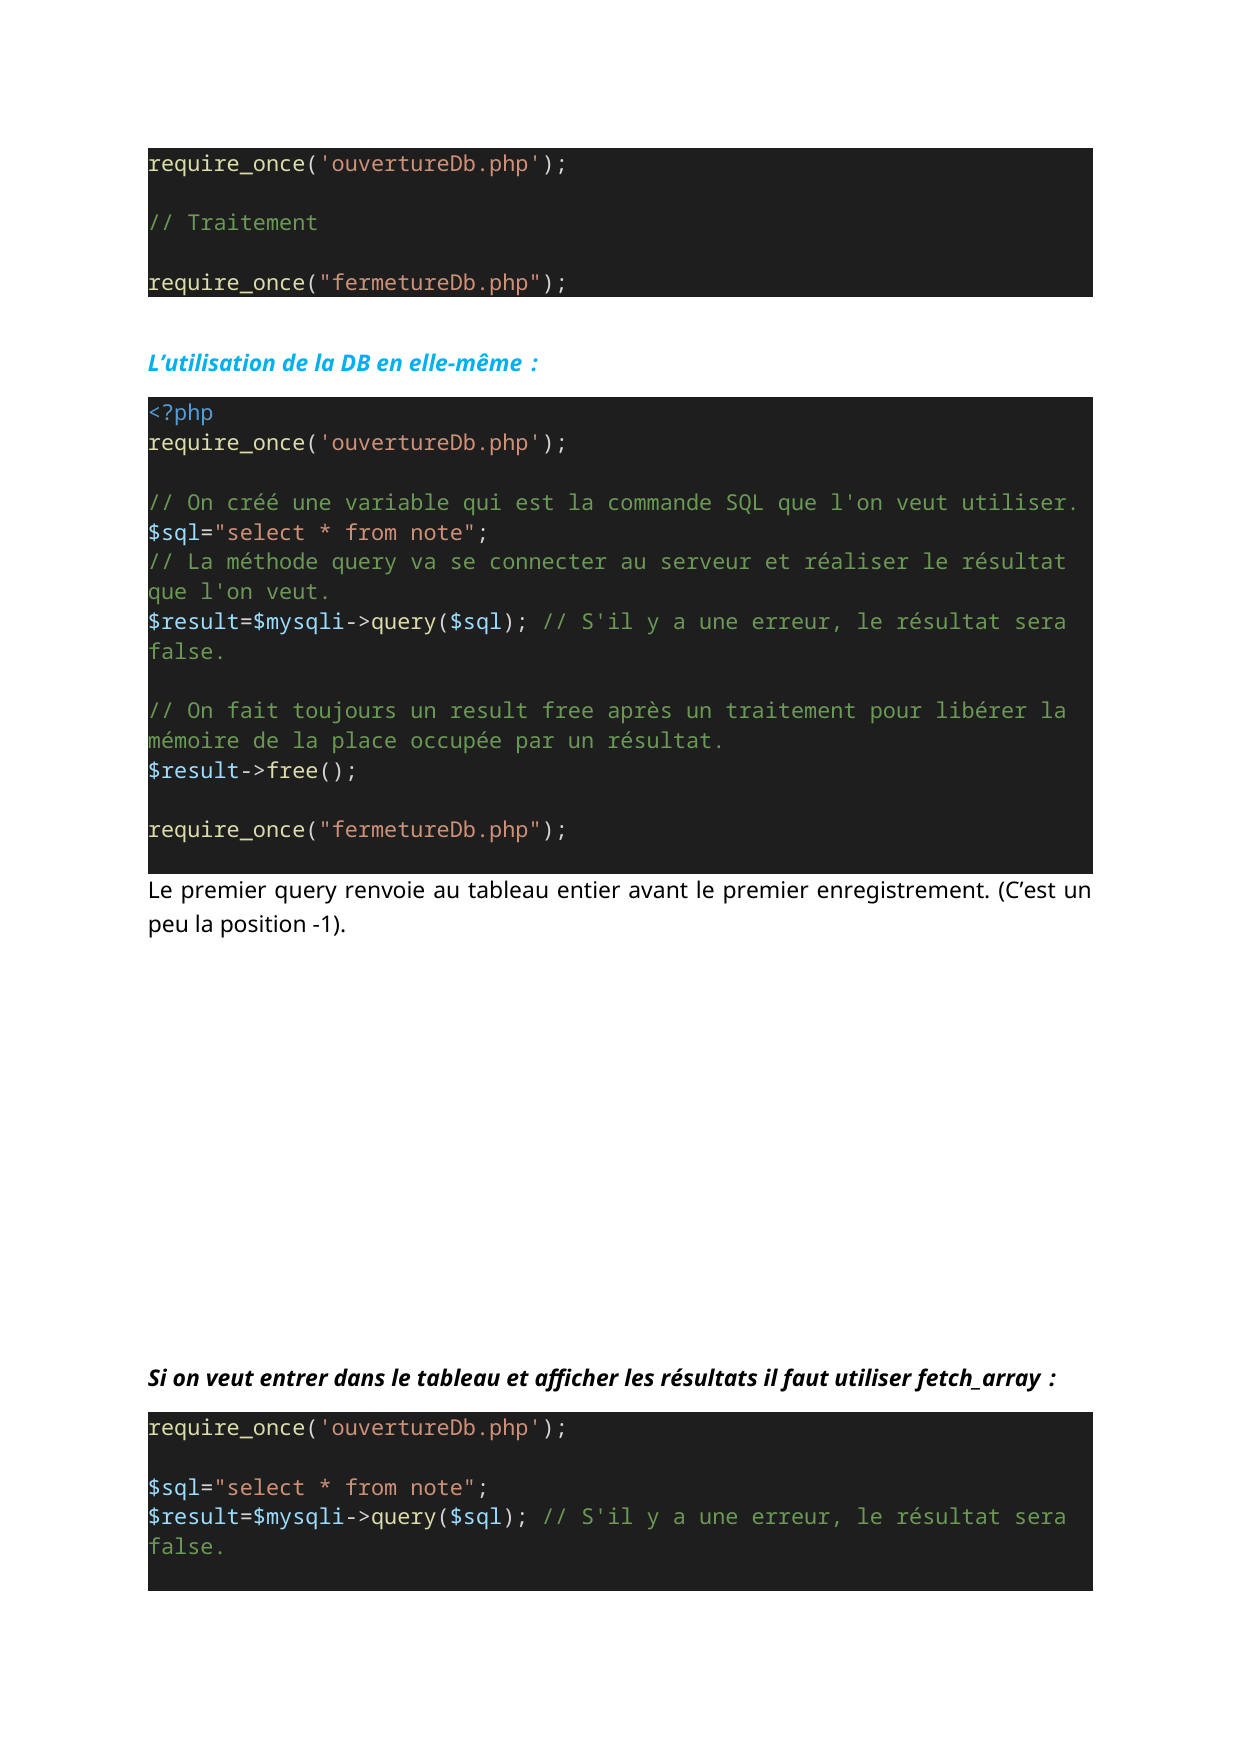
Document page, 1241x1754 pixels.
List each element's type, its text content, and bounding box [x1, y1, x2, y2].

text require_once('ouvertureDb.php'); [148, 1412, 1093, 1442]
text $result=$mysqli->query($sql); // S'il y a une erreur, le résultat sera false. [148, 606, 1093, 666]
text require_once('ouvertureDb.php'); [148, 427, 1093, 457]
text // La méthode query va se connecter au serveur et réaliser le résultat que l'on veut. [148, 546, 1093, 606]
text $sql="select * from note"; [148, 517, 1093, 546]
text // On fait toujours un result free après un traitement pour libérer la mémoire de la place occupée par un résultat. [148, 695, 1093, 755]
text require_once('ouvertureDb.php'); [148, 148, 1093, 177]
text Le premier query renvoie au tableau entier avant le premier enregistrement. (C’est un peu la position -1). [148, 874, 1093, 939]
text $result=$mysqli->query($sql); // S'il y a une erreur, le résultat sera false. [148, 1501, 1093, 1561]
text require_once("fermetureDb.php"); [148, 267, 1093, 297]
text // Traitement [148, 207, 1093, 237]
text // On créé une variable qui est la commande SQL que l'on veut utiliser. [148, 487, 1093, 517]
text require_once("fermetureDb.php"); [148, 814, 1093, 844]
text $sql="select * from note"; [148, 1472, 1093, 1501]
text <?php [148, 397, 1093, 427]
subtitle L’utilisation de la DB en elle-même : [148, 347, 1093, 378]
text Si on veut entrer dans le tableau et afficher les résultats il faut utiliser fetch_array : [148, 1362, 1093, 1393]
text $result->free(); [148, 755, 1093, 785]
